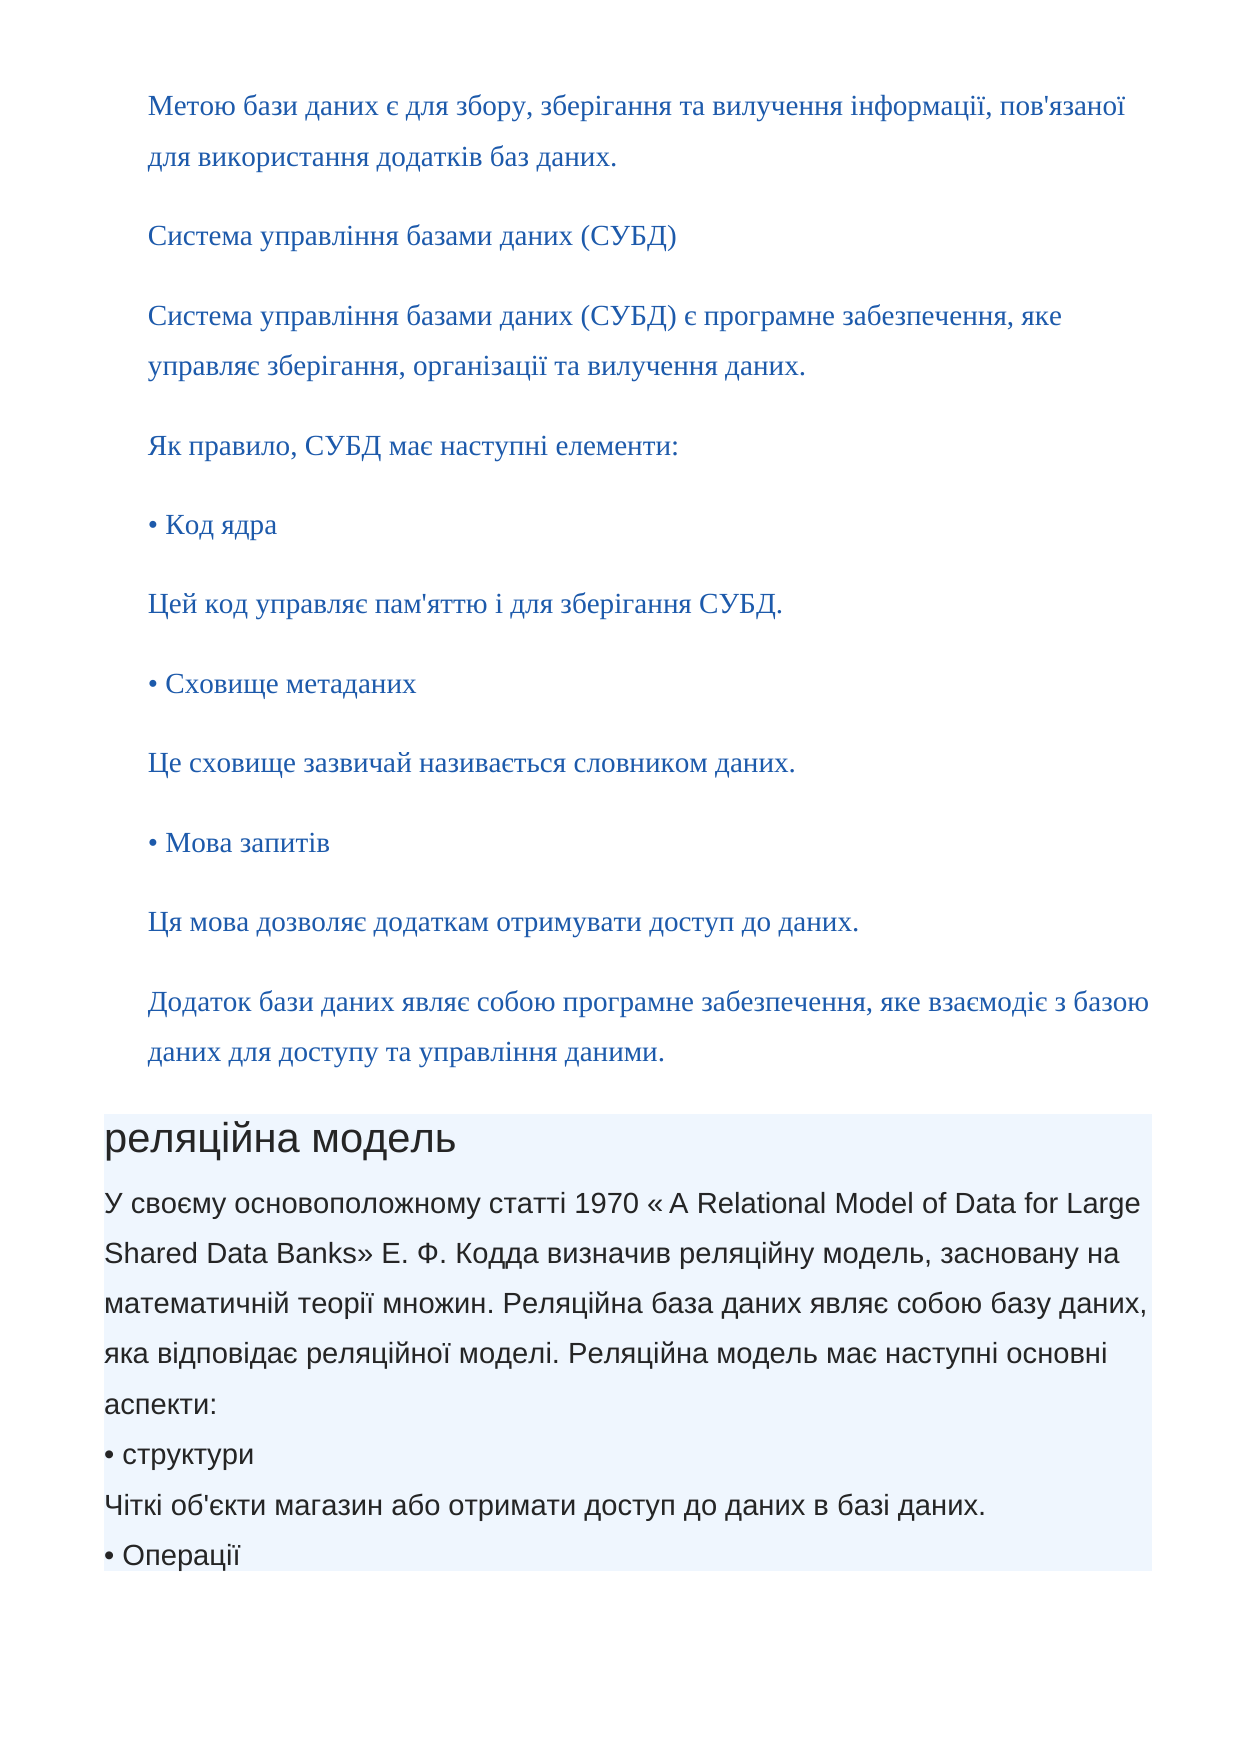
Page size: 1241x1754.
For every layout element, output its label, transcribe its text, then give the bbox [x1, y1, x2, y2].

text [148, 88, 1152, 172]
text • Операції [104, 1538, 1152, 1571]
text • Сховище метаданих [148, 666, 1152, 699]
text Ця мова дозволяє додаткам отримувати доступ до даних. [148, 904, 1152, 938]
text • структури [104, 1437, 1152, 1471]
text реляційна модель [104, 1114, 1152, 1162]
text У своєму основоположному статті 1970 « A Relational Model of Data for Large Shared Data Banks» Е. Ф. Кодда визначив реляційну модель, засновану на математичній теорії множин. Реляційна база даних являє собою базу даних, яка відповідає реляційної моделі. Реляційна модель має наступні основні аспекти: [104, 1186, 1152, 1420]
text Це сховище зазвичай називається словником даних. [148, 746, 1152, 779]
text • Мова запитів [148, 825, 1152, 858]
text Система управління базами даних (СУБД) [148, 218, 1152, 252]
text Чіткі об'єкти магазин або отримати доступ до даних в базі даних. [104, 1487, 1152, 1521]
text Система управління базами даних (СУБД) є програмне забезпечення, яке управляє зберігання, організації та вилучення даних. [148, 298, 1152, 382]
text Додаток бази даних являє собою програмне забезпечення, яке взаємодіє з базою даних для доступу та управління даними. [148, 984, 1152, 1068]
text • Код ядра [148, 507, 1152, 541]
text Цей код управляє пам'яттю і для зберігання СУБД. [148, 587, 1152, 620]
text Як правило, СУБД має наступні елементи: [148, 428, 1152, 461]
